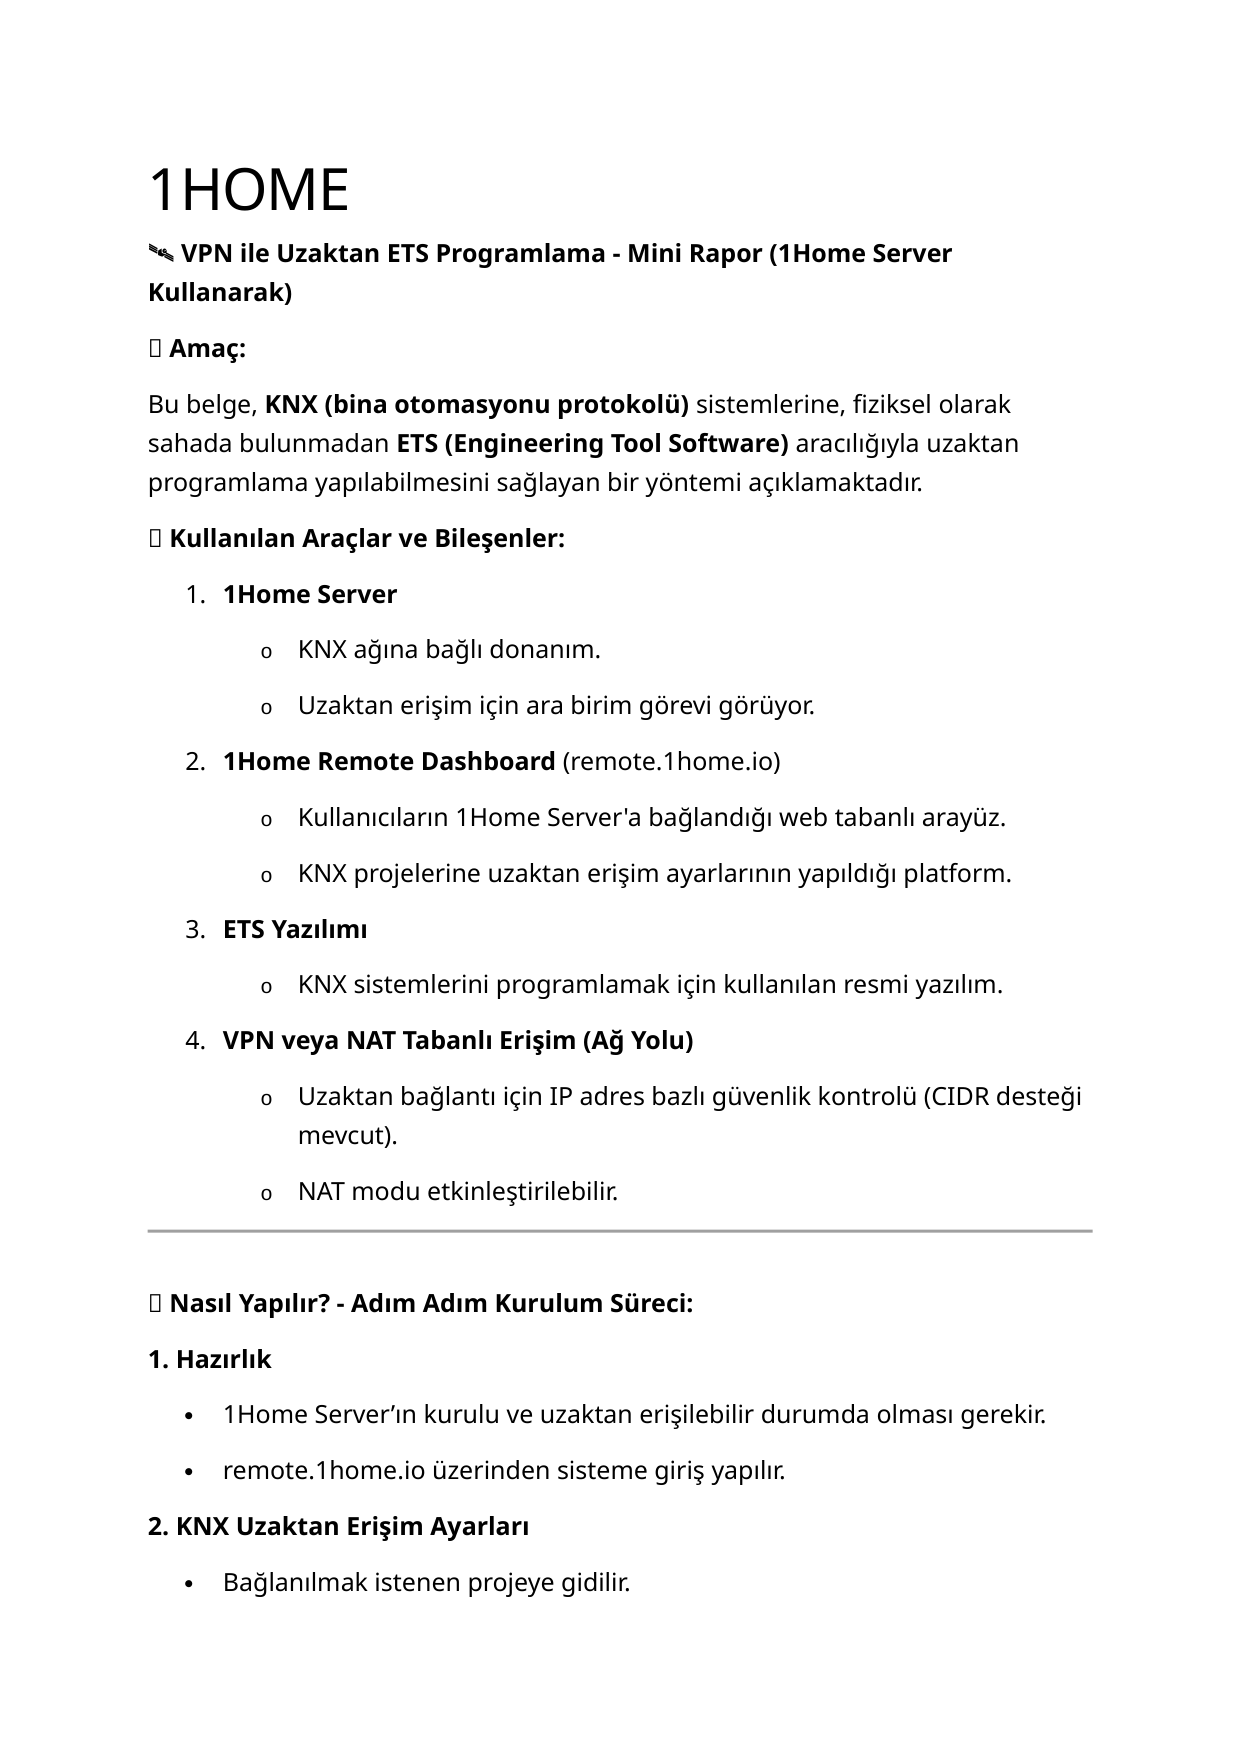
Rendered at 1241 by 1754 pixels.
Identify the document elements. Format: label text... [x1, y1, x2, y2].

text 🚀 Nasıl Yapılır? - Adım Adım Kurulum Süreci: [148, 1285, 1093, 1319]
list 1Home Server’ın kurulu ve uzaktan erişilebilir durumda olması gerekir. [185, 1397, 1093, 1431]
text 🛰️ VPN ile Uzaktan ETS Programlama - Mini Rapor (1Home Server Kullanarak) [148, 235, 1093, 309]
list Uzaktan erişim için ara birim görevi görüyor. [260, 688, 1093, 722]
list ETS Yazılımı [185, 911, 1093, 945]
list KNX ağına bağlı donanım. [260, 632, 1093, 666]
text 🔧 Kullanılan Araçlar ve Bileşenler: [148, 520, 1093, 554]
list VPN veya NAT Tabanlı Erişim (Ağ Yolu) [185, 1023, 1093, 1057]
text 📌 Amaç: [148, 330, 1093, 364]
title 1HOME [148, 148, 1093, 227]
list 1Home Remote Dashboard (remote.1home.io) [185, 744, 1093, 778]
text 2. KNX Uzaktan Erişim Ayarları [148, 1509, 1093, 1543]
list NAT modu etkinleştirilebilir. [260, 1174, 1093, 1208]
list KNX projelerine uzaktan erişim ayarlarının yapıldığı platform. [260, 855, 1093, 889]
list 1Home Server [185, 576, 1093, 610]
list KNX sistemlerini programlamak için kullanılan resmi yazılım. [260, 967, 1093, 1001]
text Bu belge, KNX (bina otomasyonu protokolü) sistemlerine, fiziksel olarak sahada bulunmadan ETS (Engineering Tool Software) aracılığıyla uzaktan programlama yapılabilmesini sağlayan bir yöntemi açıklamaktadır. [148, 386, 1093, 499]
text 1. Hazırlık [148, 1341, 1093, 1375]
list Uzaktan bağlantı için IP adres bazlı güvenlik kontrolü (CIDR desteği mevcut). [260, 1079, 1093, 1152]
list Bağlanılmak istenen projeye gidilir. [185, 1564, 1093, 1599]
list remote.1home.io üzerinden sisteme giriş yapılır. [185, 1453, 1093, 1487]
list Kullanıcıların 1Home Server'a bağlandığı web tabanlı arayüz. [260, 799, 1093, 834]
